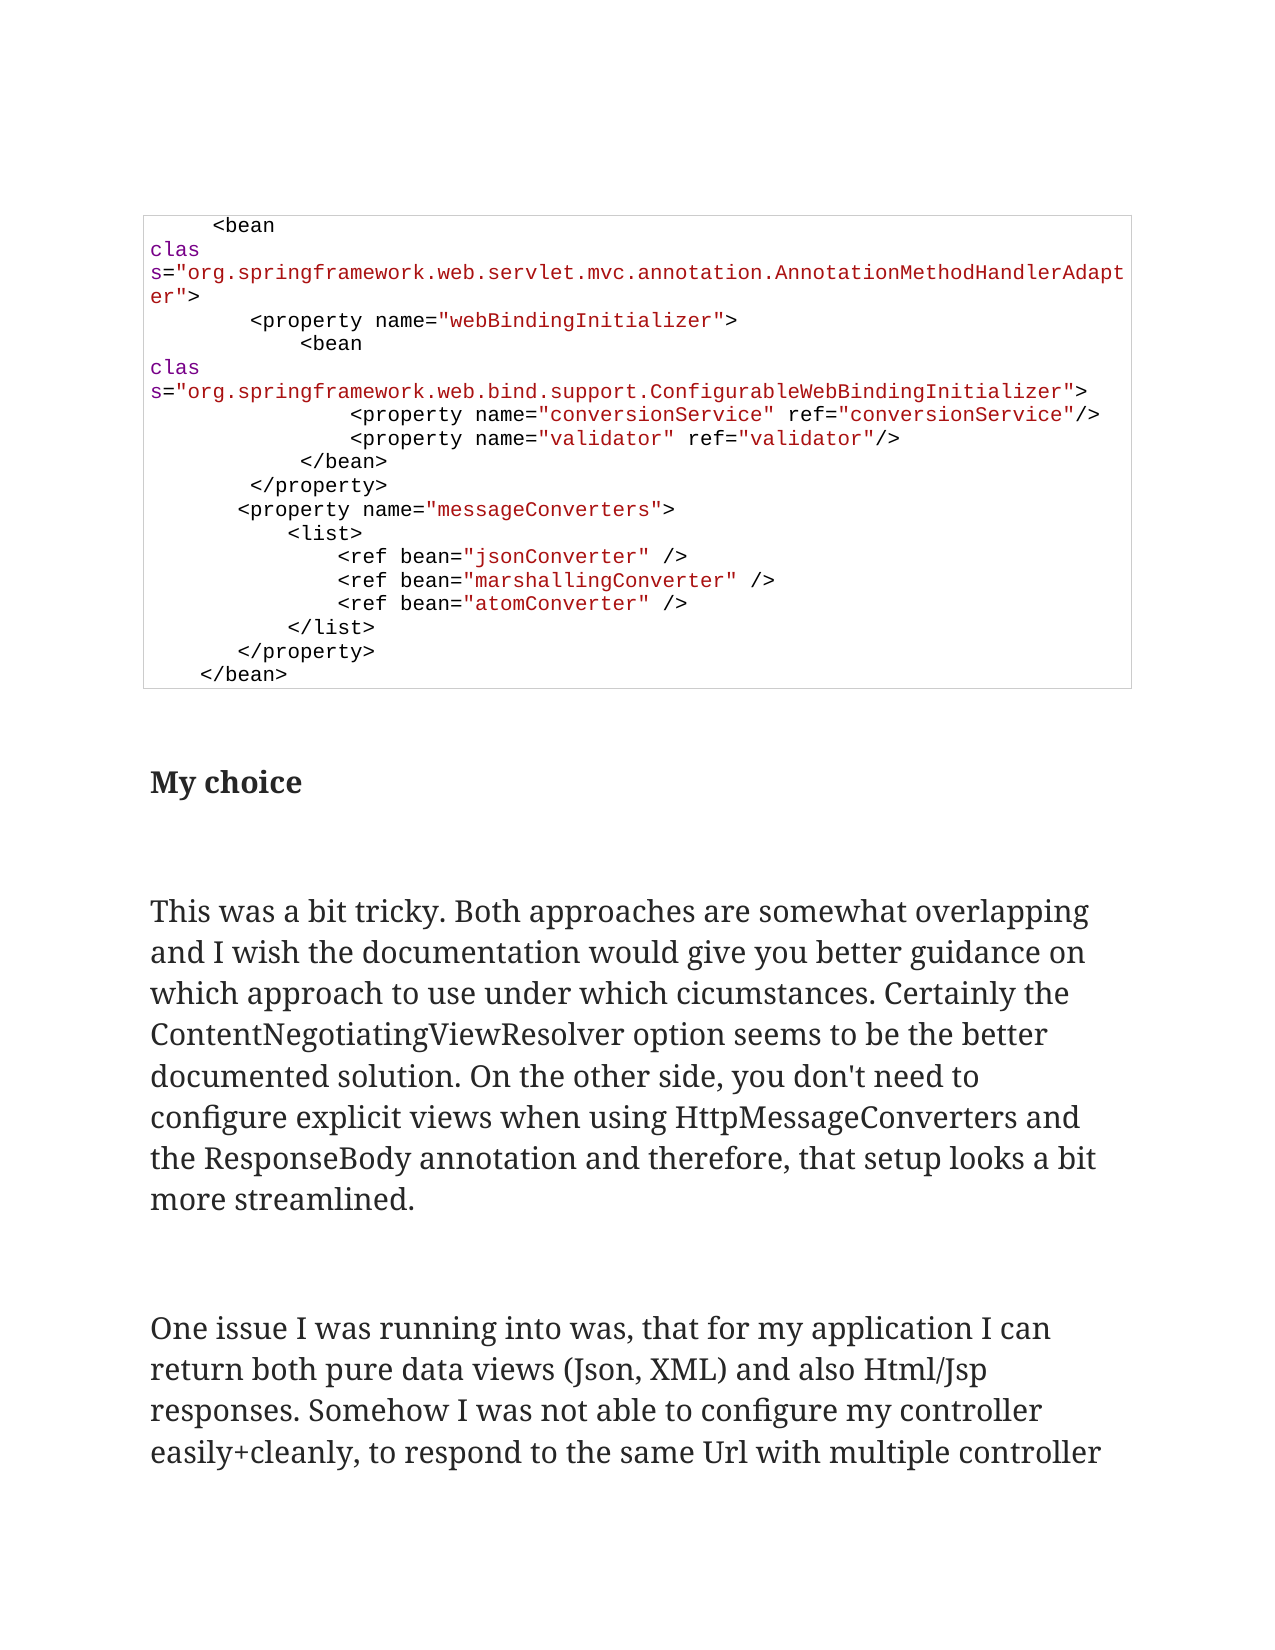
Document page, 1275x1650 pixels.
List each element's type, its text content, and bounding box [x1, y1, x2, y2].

text <property name="conversionService" ref="conversionService"/> [150, 404, 1125, 428]
text <ref bean="atomConverter" /> [150, 593, 1125, 617]
text <property name="webBindingInitializer"> [150, 310, 1125, 333]
text </bean> [144, 664, 1131, 688]
text <property name="validator" ref="validator"/> [150, 428, 1125, 452]
text <property name="messageConverters"> [150, 499, 1125, 522]
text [150, 1307, 1125, 1472]
text This was a bit tricky. Both approaches are somewhat overlapping and I wish the documentation would give you better guidance on which approach to use under which cicumstances. Certainly the ContentNegotiatingViewResolver option seems to be the better documented solution. On the other side, you don't need to configure explicit views when using HttpMessageConverters and the ResponseBody annotation and therefore, that setup looks a bit more streamlined. [150, 890, 1125, 1219]
text <bean class="org.springframework.web.bind.support.ConfigurableWebBindingInitializer"> [150, 333, 1125, 404]
text </property> [150, 641, 1125, 664]
text My choice [150, 761, 1125, 802]
text </list> [150, 617, 1125, 641]
text <ref bean="marshallingConverter" /> [150, 570, 1125, 593]
text <bean class="org.springframework.web.servlet.mvc.annotation.AnnotationMethodHandlerAdapter"> [144, 216, 1131, 310]
text <ref bean="jsonConverter" /> [150, 546, 1125, 570]
text </bean> [150, 452, 1125, 475]
text </property> [150, 475, 1125, 499]
text <list> [150, 522, 1125, 546]
